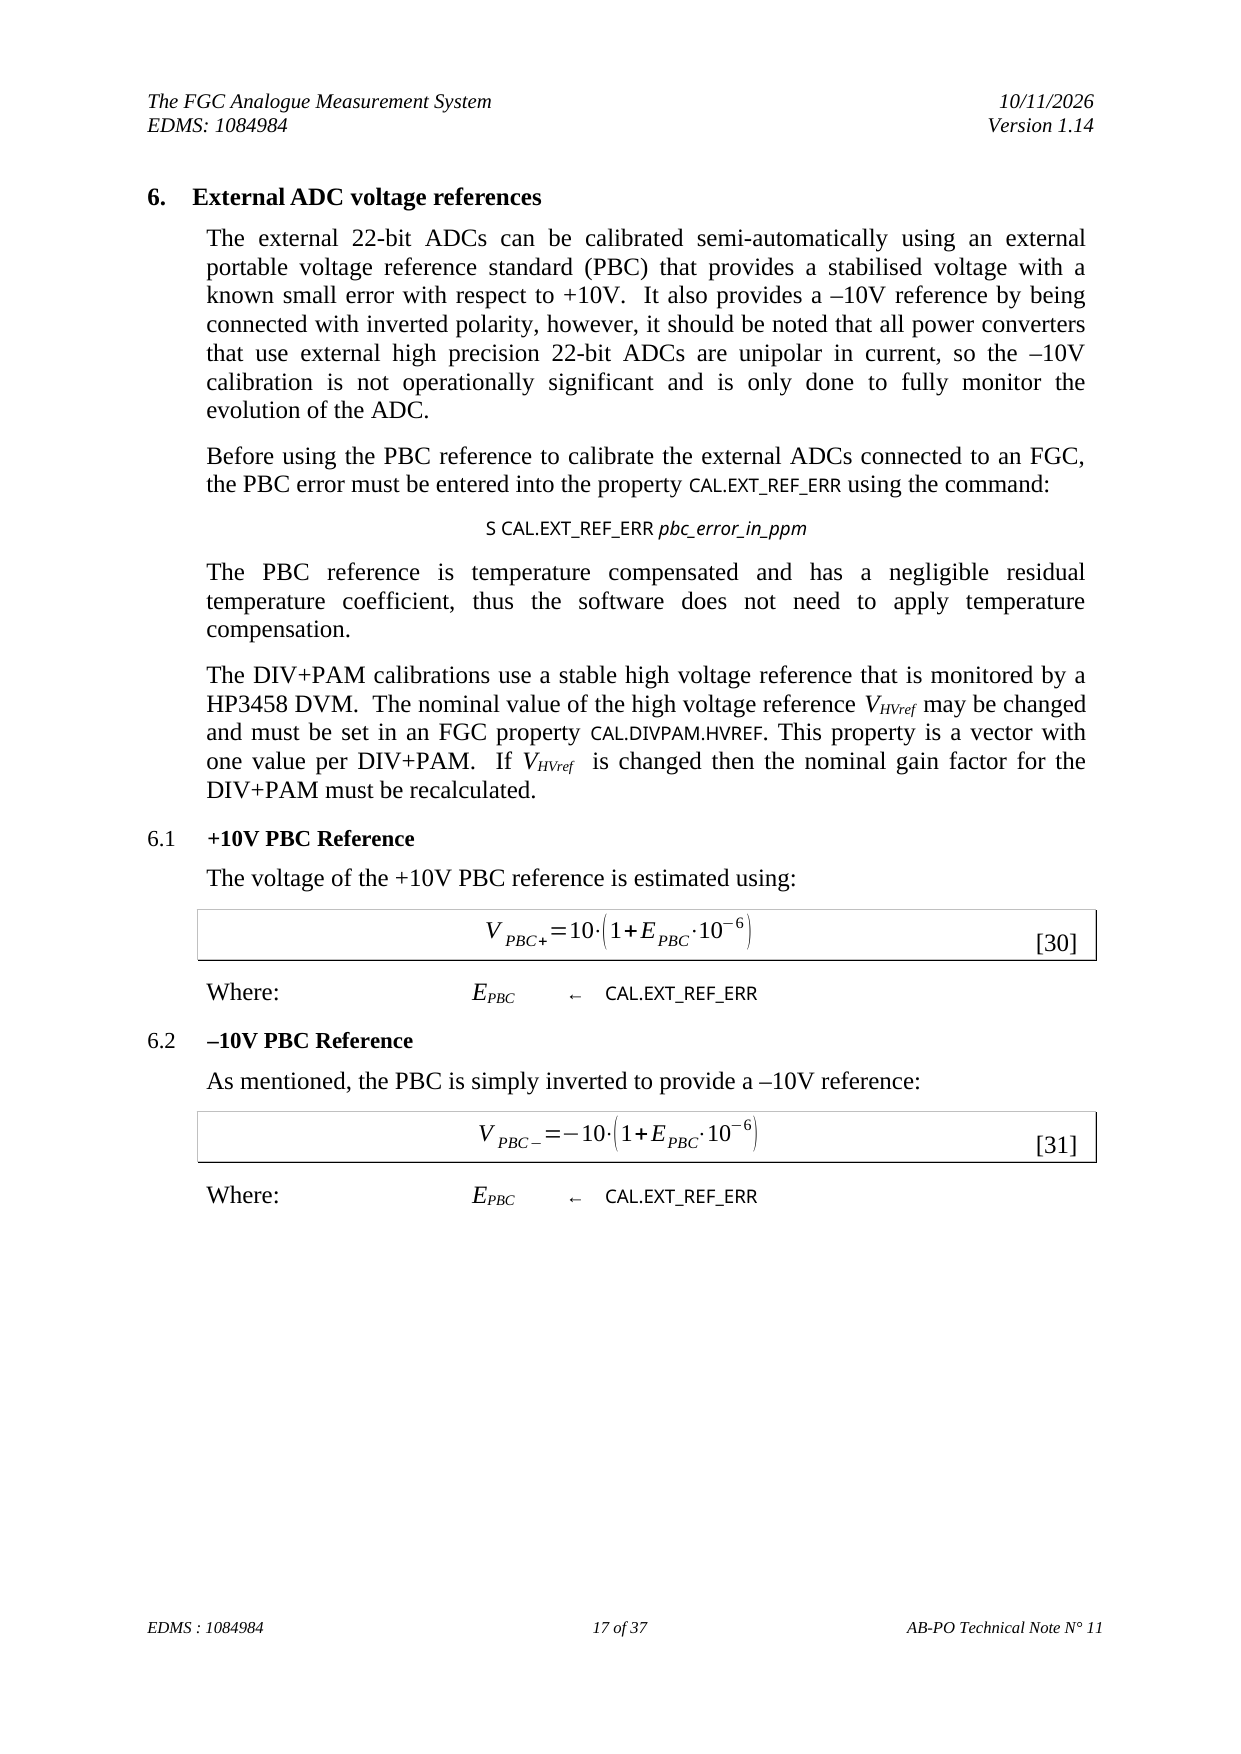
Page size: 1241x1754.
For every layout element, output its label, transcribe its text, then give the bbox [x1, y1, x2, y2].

text As mentioned, the PBC is simply inverted to provide a –10V reference: [206, 1066, 1086, 1094]
subtitle External ADC voltage references [147, 182, 1098, 210]
text Where: EPBC ← CAL.EXT_REF_ERR [206, 977, 1086, 1006]
text The PBC reference is temperature compensated and has a negligible residual temperature coefficient, thus the software does not need to apply temperature compensation. [206, 557, 1086, 643]
subtitle –10V PBC Reference [147, 1027, 1098, 1053]
text The DIV+PAM calibrations use a stable high voltage reference that is monitored by a HP3458 DVM. The nominal value of the high voltage reference VHVref may be changed and must be set in an FGC property CAL.DIVPAM.HVREF. This property is a vector with one value per DIV+PAM. If VHVref is changed then the nominal gain factor for the DIV+PAM must be recalculated. [206, 660, 1086, 804]
text Before using the PBC reference to calibrate the external ADCs connected to an FGC, the PBC error must be entered into the property CAL.EXT_REF_ERR using the command: [206, 441, 1086, 498]
text Where: EPBC ← CAL.EXT_REF_ERR [206, 1180, 1086, 1208]
text The voltage of the +10V PBC reference is estimated using: [206, 863, 1086, 892]
text [] [198, 910, 1095, 959]
text The external 22-bit ADCs can be calibrated semi-automatically using an external portable voltage reference standard (PBC) that provides a stabilised voltage with a known small error with respect to +10V. It also provides a –10V reference by being connected with inverted polarity, however, it should be noted that all power converters that use external high precision 22-bit ADCs are unipolar in current, so the –10V calibration is not operationally significant and is only done to fully monitor the evolution of the ADC. [206, 223, 1086, 424]
text [] [198, 1112, 1095, 1161]
text S CAL.EXT_REF_ERR pbc_error_in_ppm [206, 515, 1086, 540]
subtitle +10V PBC Reference [147, 824, 1098, 851]
